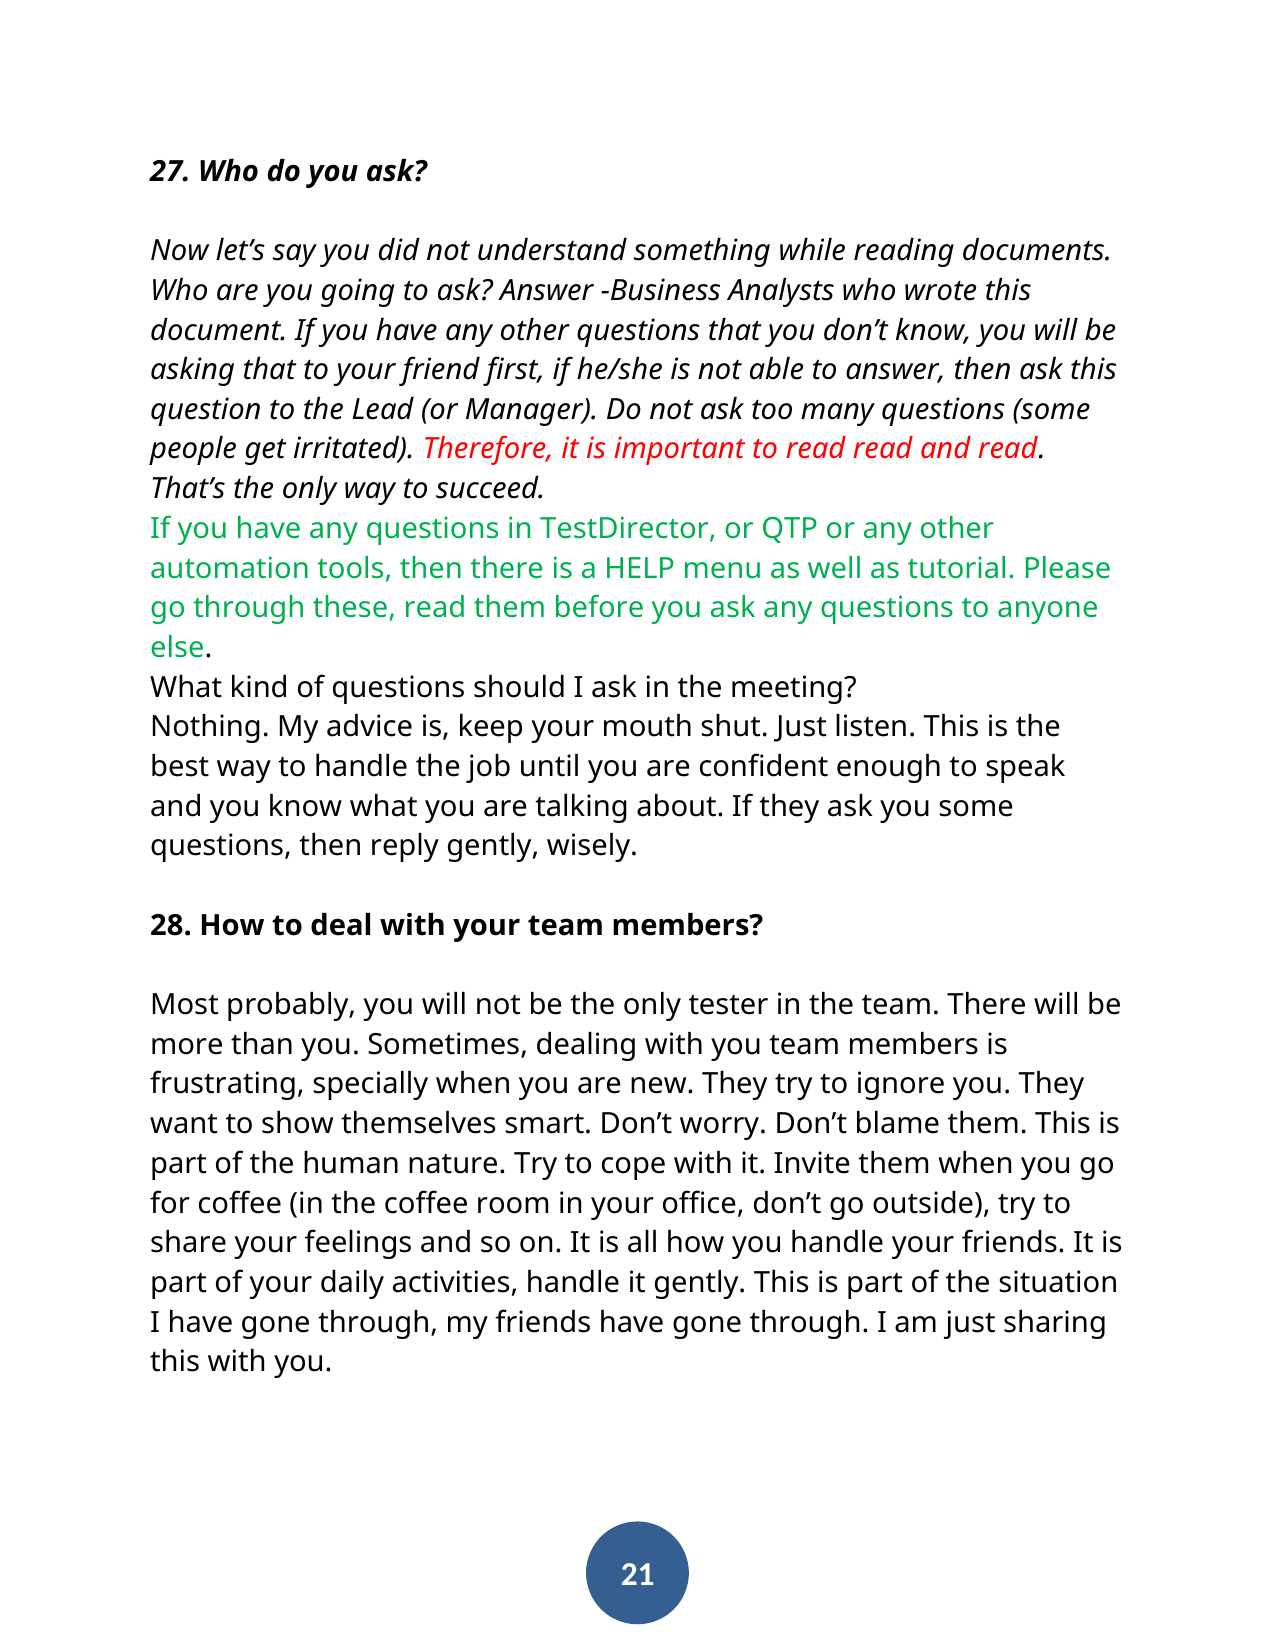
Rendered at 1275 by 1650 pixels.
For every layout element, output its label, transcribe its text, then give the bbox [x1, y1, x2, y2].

text 27. Who do you ask? Now let’s say you did not understand something while reading documents. Who are you going to ask? Answer -Business Analysts who wrote this document. If you have any other questions that you don’t know, you will be asking that to your friend first, if he/she is not able to answer, then ask this question to the Lead (or Manager). Do not ask too many questions (some people get irritated). Therefore, it is important to read read and read. That’s the only way to succeed. [150, 150, 1125, 507]
text If you have any questions in TestDirector, or QTP or any other automation tools, then there is a HELP menu as well as tutorial. Please go through these, read them before you ask any questions to anyone else. What kind of questions should I ask in the meeting? Nothing. My advice is, keep your mouth shut. Just listen. This is the best way to handle the job until you are confident enough to speak and you know what you are talking about. If they ask you some questions, then reply gently, wisely. 28. How to deal with your team members? Most probably, you will not be the only tester in the team. There will be more than you. Sometimes, dealing with you team members is frustrating, specially when you are new. They try to ignore you. They want to show themselves smart. Don’t worry. Don’t blame them. This is part of the human nature. Try to cope with it. Invite them when you go for coffee (in the coffee room in your office, don’t go outside), try to share your feelings and so on. It is all how you handle your friends. It is part of your daily activities, handle it gently. This is part of the situation I have gone through, my friends have gone through. I am just sharing this with you. [150, 507, 1125, 1380]
